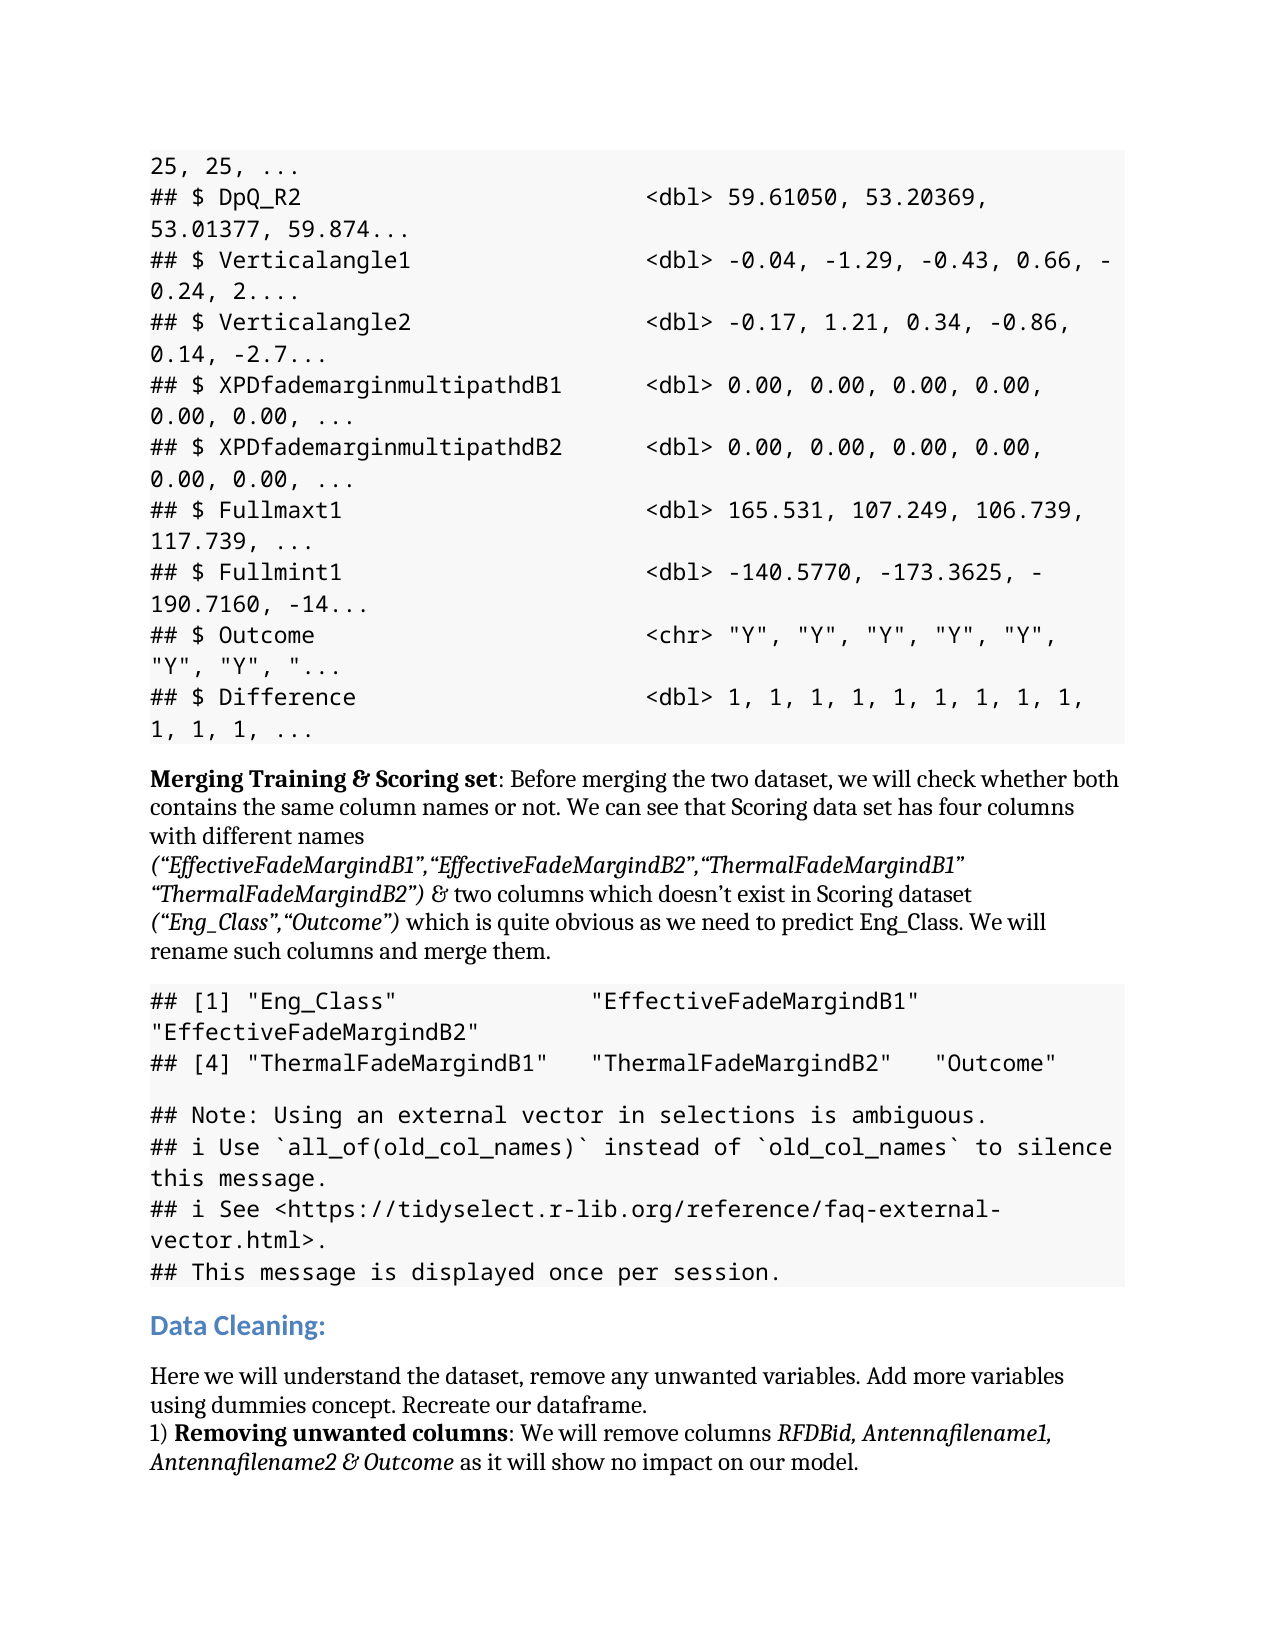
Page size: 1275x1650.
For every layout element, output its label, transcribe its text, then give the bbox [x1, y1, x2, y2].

text ## Note: Using an external vector in selections is ambiguous. ## i Use `all_of(old_col_names)` instead of `old_col_names` to silence this message. ## i See <https://tidyselect.r-lib.org/reference/faq-external-vector.html>. ## This message is displayed once per session. [150, 1099, 1125, 1287]
text Here we will understand the dataset, remove any unwanted variables. Add more variables using dummies concept. Recreate our dataframe. 1) Removing unwanted columns: We will remove columns RFDBid, Antennafilename1, Antennafilename2 & Outcome as it will show no impact on our model. [150, 1362, 1125, 1477]
text Merging Training & Scoring set: Before merging the two dataset, we will check whether both contains the same column names or not. We can see that Scoring data set has four columns with different names (“EffectiveFadeMargindB1”,“EffectiveFadeMargindB2”,“ThermalFadeMargindB1” “ThermalFadeMargindB2”) & two columns which doesn’t exist in Scoring dataset (“Eng_Class”,“Outcome”) which is quite obvious as we need to predict Eng_Class. We will rename such columns and merge them. [150, 764, 1125, 966]
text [150, 150, 1125, 744]
subtitle Data Cleaning: [150, 1307, 1125, 1343]
text ## [1] "Eng_Class" "EffectiveFadeMargindB1" "EffectiveFadeMargindB2" ## [4] "ThermalFadeMargindB1" "ThermalFadeMargindB2" "Outcome" [150, 984, 1125, 1078]
